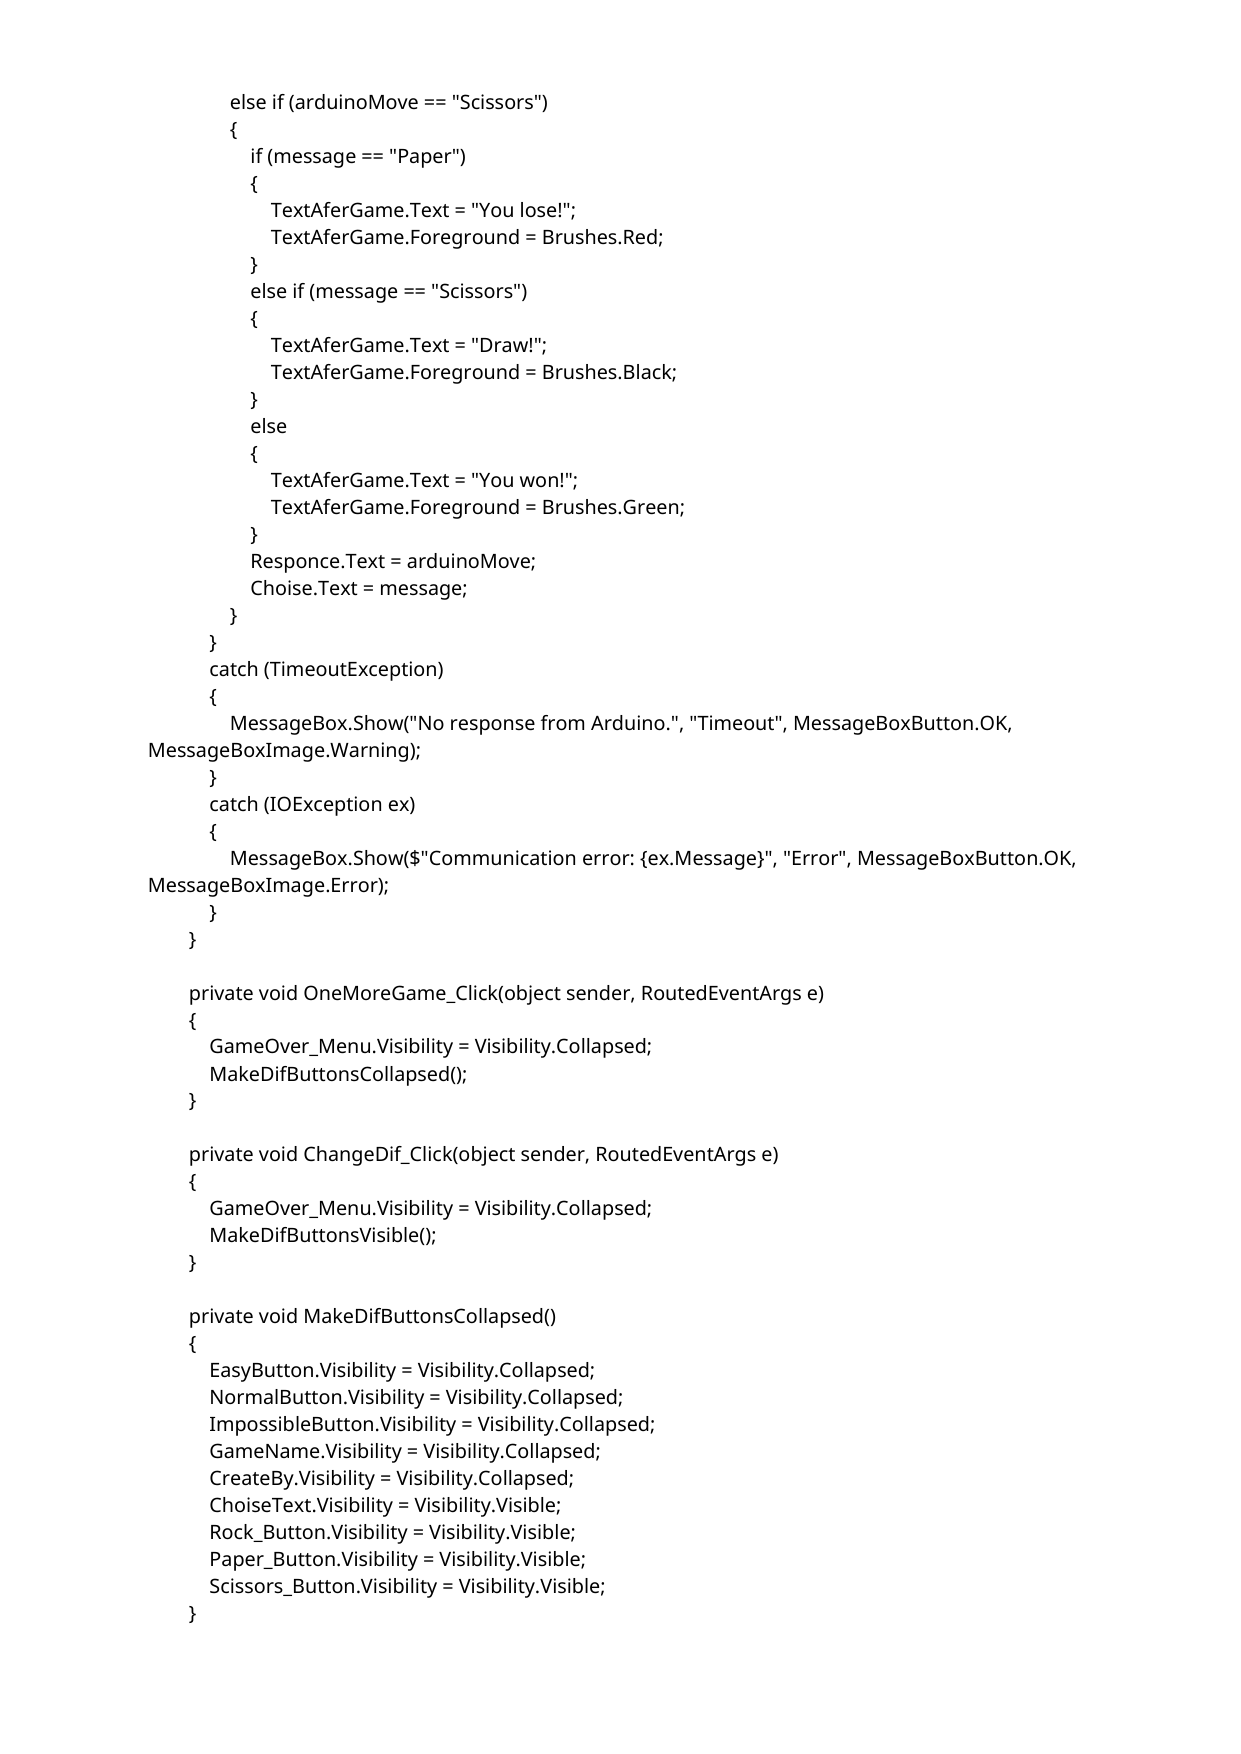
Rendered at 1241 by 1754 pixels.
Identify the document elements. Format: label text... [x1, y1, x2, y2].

text GameOver_Menu.Visibility = Visibility.Collapsed; [148, 1033, 1152, 1060]
text } [148, 1249, 1152, 1276]
text } [148, 250, 1152, 277]
text MakeDifButtonsVisible(); [148, 1222, 1152, 1249]
text catch (IOException ex) [148, 790, 1152, 817]
text } [148, 925, 1152, 952]
text Scissors_Button.Visibility = Visibility.Visible; [148, 1572, 1152, 1599]
text Rock_Button.Visibility = Visibility.Visible; [148, 1518, 1152, 1545]
text ImpossibleButton.Visibility = Visibility.Collapsed; [148, 1411, 1152, 1437]
text ChoiseText.Visibility = Visibility.Visible; [148, 1491, 1152, 1518]
text { [148, 116, 1152, 142]
text { [148, 682, 1152, 709]
text } [148, 1599, 1152, 1626]
text private void MakeDifButtonsCollapsed() [148, 1303, 1152, 1329]
text TextAferGame.Text = "Draw!"; [148, 331, 1152, 358]
text Responce.Text = arduinoMove; [148, 547, 1152, 574]
text { [148, 1006, 1152, 1033]
text else [148, 412, 1152, 439]
text } [148, 628, 1152, 655]
text MakeDifButtonsCollapsed(); [148, 1060, 1152, 1087]
text CreateBy.Visibility = Visibility.Collapsed; [148, 1464, 1152, 1491]
text } [148, 1087, 1152, 1114]
text } [148, 898, 1152, 925]
text { [148, 1168, 1152, 1195]
text private void OneMoreGame_Click(object sender, RoutedEventArgs e) [148, 979, 1152, 1006]
text { [148, 439, 1152, 466]
text { [148, 169, 1152, 196]
text else if (message == "Scissors") [148, 277, 1152, 304]
text private void ChangeDif_Click(object sender, RoutedEventArgs e) [148, 1141, 1152, 1168]
text MessageBox.Show($"Communication error: {ex.Message}", "Error", MessageBoxButton.OK, MessageBoxImage.Error); [148, 844, 1152, 898]
text else if (arduinoMove == "Scissors") [148, 88, 1152, 116]
text TextAferGame.Text = "You won!"; [148, 466, 1152, 493]
text TextAferGame.Text = "You lose!"; [148, 196, 1152, 223]
text MessageBox.Show("No response from Arduino.", "Timeout", MessageBoxButton.OK, MessageBoxImage.Warning); [148, 709, 1152, 763]
text } [148, 520, 1152, 547]
text catch (TimeoutException) [148, 655, 1152, 682]
text } [148, 385, 1152, 412]
text GameOver_Menu.Visibility = Visibility.Collapsed; [148, 1195, 1152, 1222]
text EasyButton.Visibility = Visibility.Collapsed; [148, 1357, 1152, 1383]
text { [148, 304, 1152, 331]
text } [148, 763, 1152, 790]
text TextAferGame.Foreground = Brushes.Black; [148, 358, 1152, 385]
text NormalButton.Visibility = Visibility.Collapsed; [148, 1383, 1152, 1411]
text Paper_Button.Visibility = Visibility.Visible; [148, 1545, 1152, 1572]
text } [148, 601, 1152, 628]
text TextAferGame.Foreground = Brushes.Green; [148, 493, 1152, 520]
text Choise.Text = message; [148, 574, 1152, 601]
text { [148, 1329, 1152, 1357]
text if (message == "Paper") [148, 142, 1152, 169]
text GameName.Visibility = Visibility.Collapsed; [148, 1437, 1152, 1464]
text TextAferGame.Foreground = Brushes.Red; [148, 223, 1152, 250]
text { [148, 817, 1152, 844]
